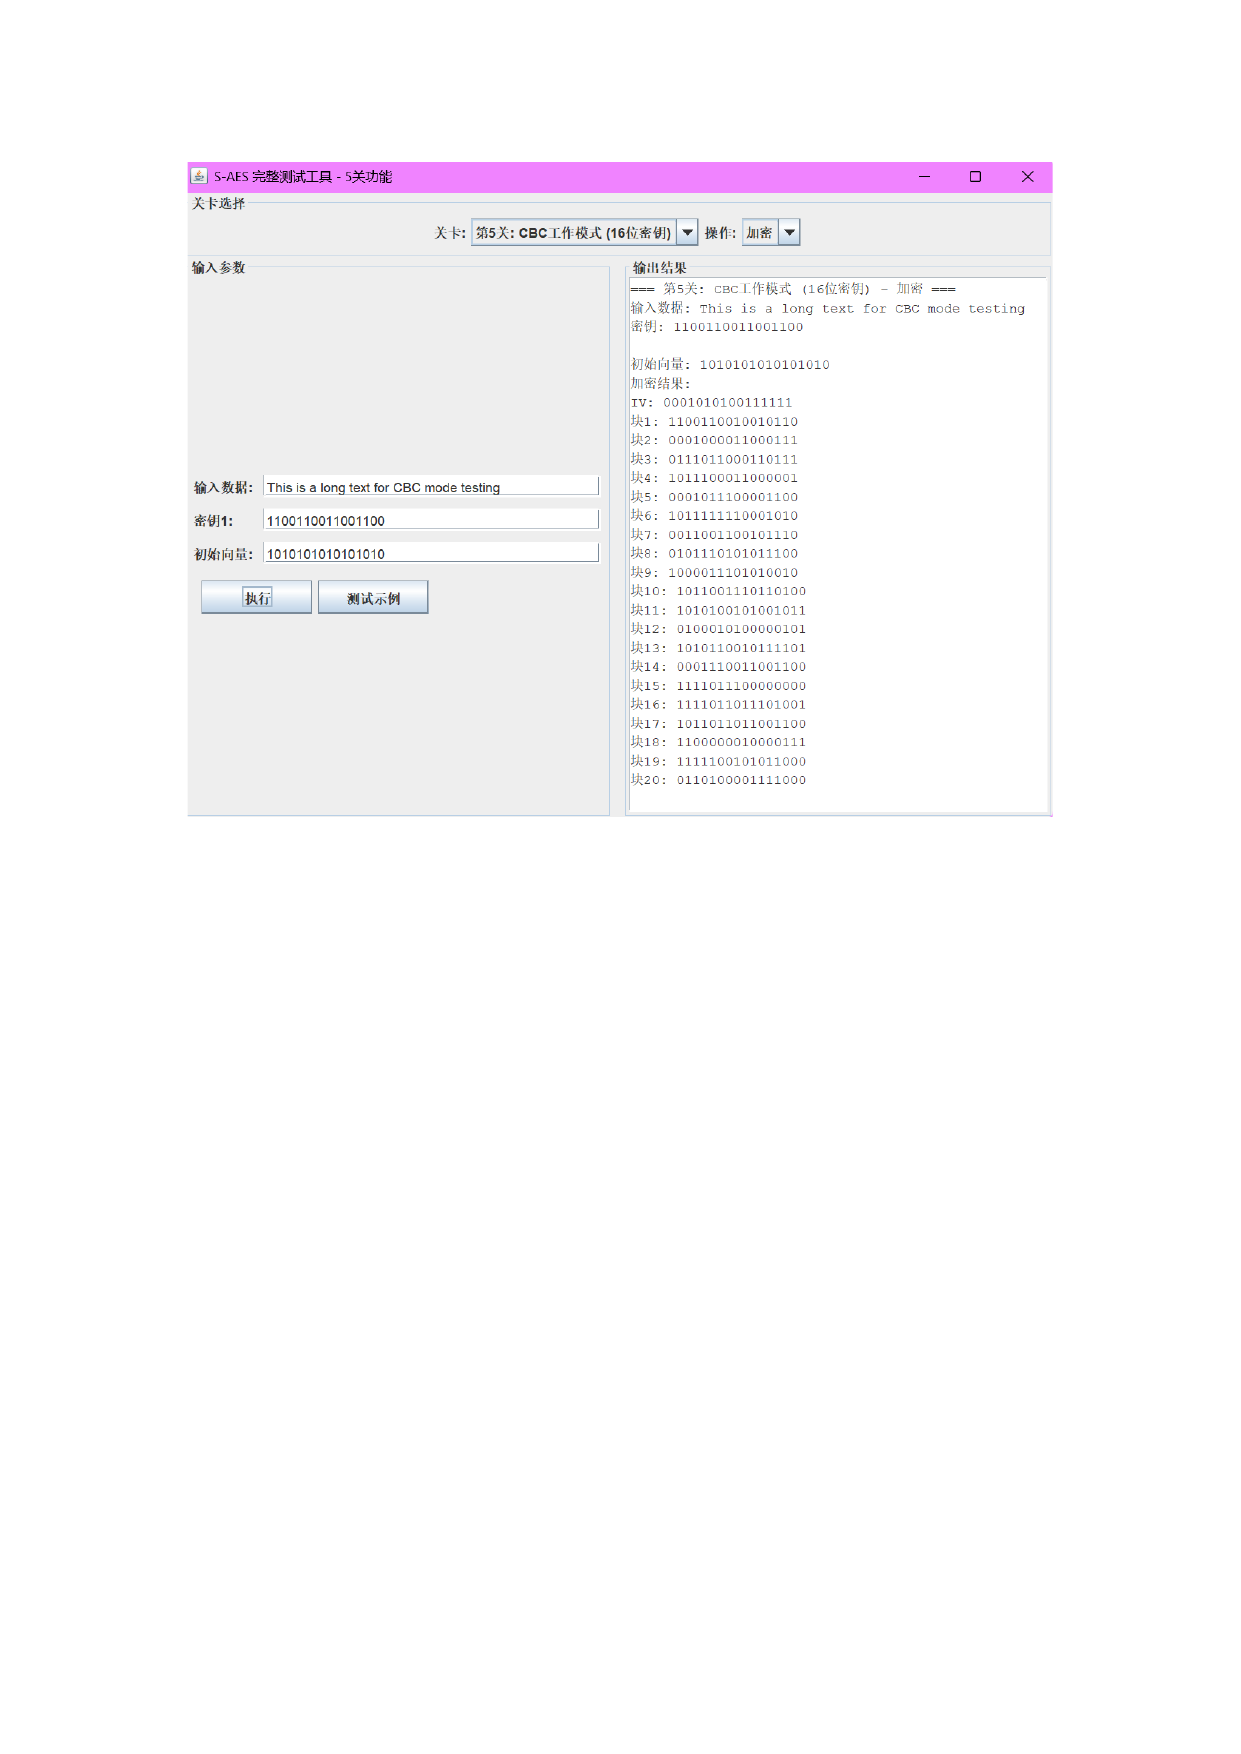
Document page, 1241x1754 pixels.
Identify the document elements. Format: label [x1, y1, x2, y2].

picture [187, 162, 1053, 817]
